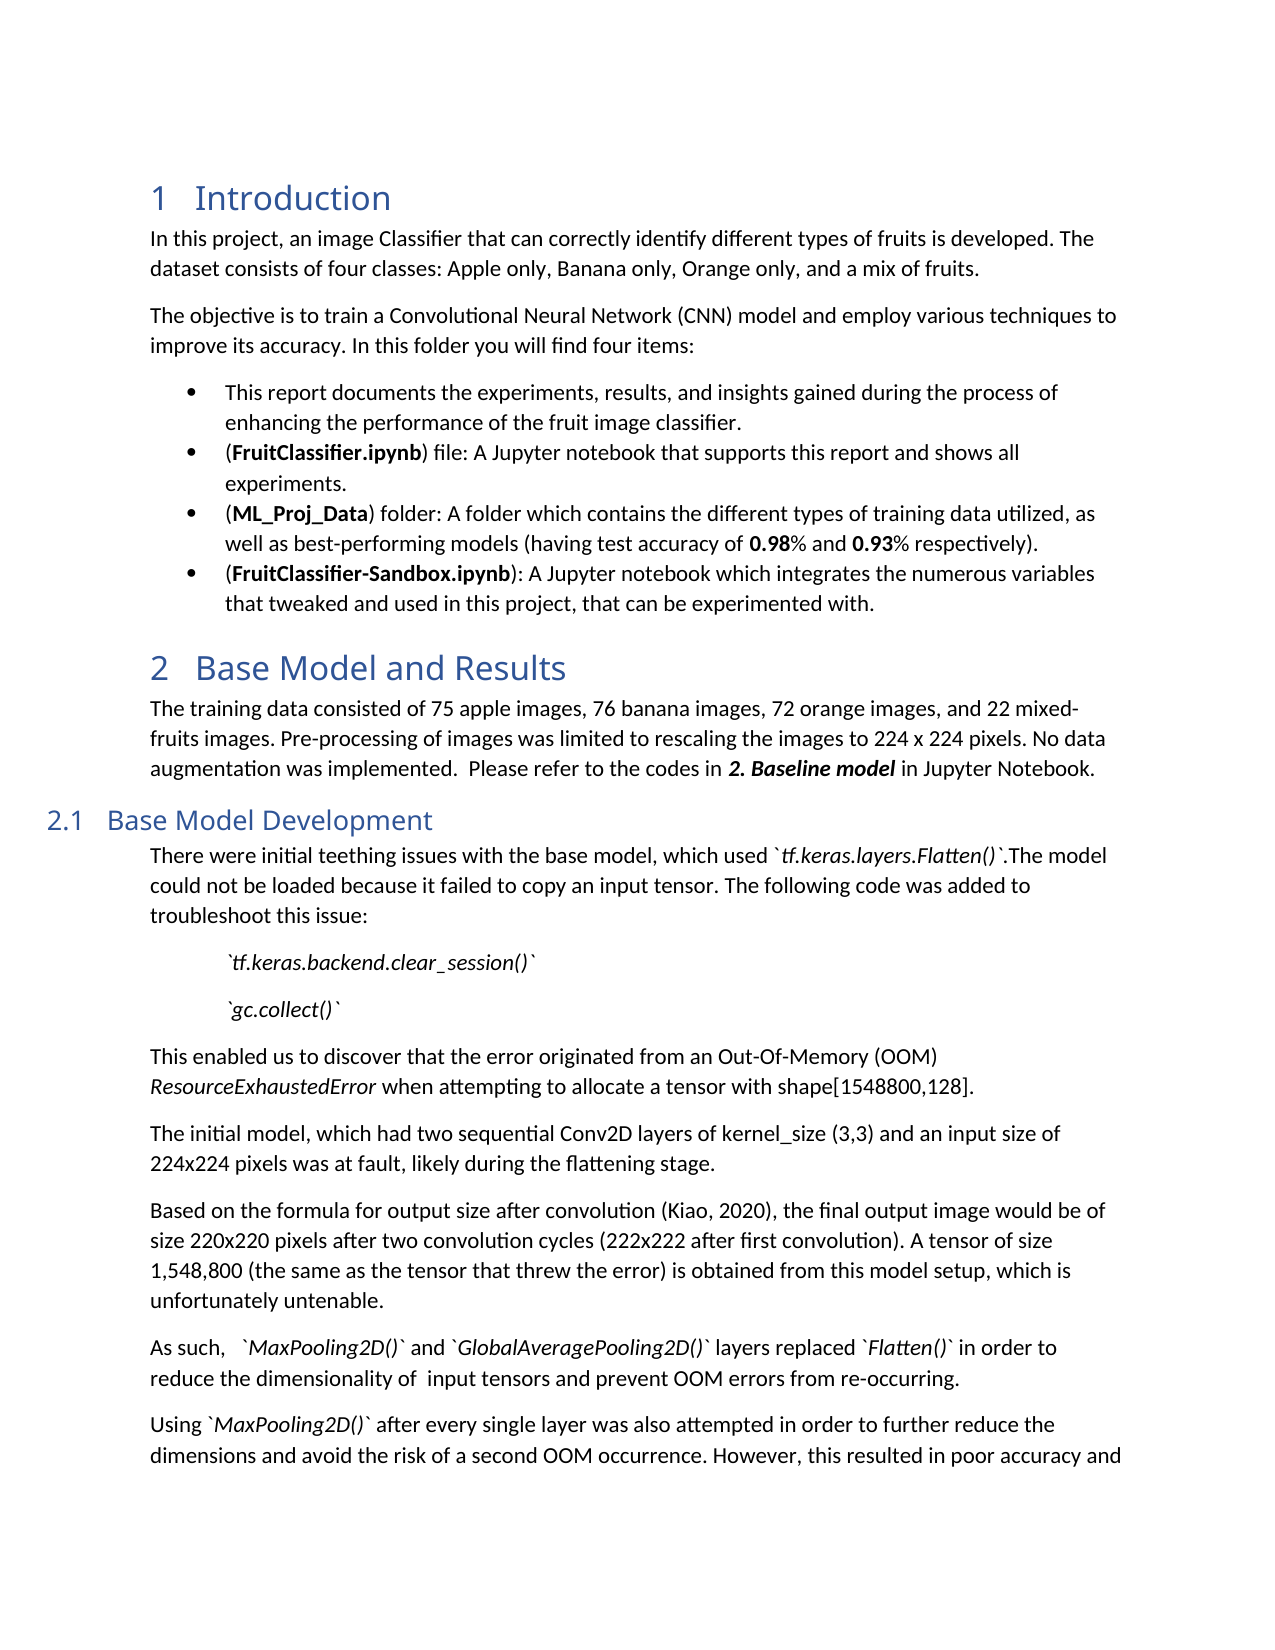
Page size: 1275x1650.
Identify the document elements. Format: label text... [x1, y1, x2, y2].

text The objective is to train a Convolutional Neural Network (CNN) model and employ various techniques to improve its accuracy. In this folder you will find four items: [150, 301, 1125, 359]
text `gc.collect()` [225, 995, 1125, 1023]
text The initial model, which had two sequential Conv2D layers of kernel_size (3,3) and an input size of 224x224 pixels was at fault, likely during the flattening stage. [150, 1119, 1125, 1177]
text In this project, an image Classifier that can correctly identify different types of fruits is developed. The dataset consists of four classes: Apple only, Banana only, Orange only, and a mix of fruits. [150, 224, 1125, 282]
text This enabled us to discover that the error originated from an Out-Of-Memory (OOM) ResourceExhaustedError when attempting to allocate a tensor with shape[1548800,128]. [150, 1042, 1125, 1100]
list This report documents the experiments, results, and insights gained during the process of enhancing the performance of the fruit image classifier. [187, 378, 1125, 436]
subtitle Introduction [150, 175, 1125, 220]
subtitle Base Model and Results [150, 645, 1125, 690]
text The training data consisted of 75 apple images, 76 banana images, 72 orange images, and 22 mixed-fruits images. Pre-processing of images was limited to rescaling the images to 224 x 224 pixels. No data augmentation was implemented. Please refer to the codes in 2. Baseline model in Jupyter Notebook. [150, 694, 1125, 782]
text There were initial teething issues with the base model, which used `tf.keras.layers.Flatten()`.The model could not be loaded because it failed to copy an input tensor. The following code was added to troubleshoot this issue: [150, 841, 1125, 929]
list (FruitClassifier-Sandbox.ipynb): A Jupyter notebook which integrates the numerous variables that tweaked and used in this project, that can be experimented with. [187, 559, 1125, 618]
text As such, `MaxPooling2D()` and `GlobalAveragePooling2D()` layers replaced `Flatten()` in order to reduce the dimensionality of input tensors and prevent OOM errors from re-occurring. [150, 1333, 1125, 1392]
list (FruitClassifier.ipynb) file: A Jupyter notebook that supports this report and shows all experiments. [187, 438, 1125, 497]
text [150, 1411, 1125, 1469]
text Based on the formula for output size after convolution (Kiao, 2020), the final output image would be of size 220x220 pixels after two convolution cycles (222x222 after first convolution). A tensor of size 1,548,800 (the same as the tensor that threw the error) is obtained from this model setup, which is unfortunately untenable. [150, 1196, 1125, 1315]
list (ML_Proj_Data) folder: A folder which contains the different types of training data utilized, as well as best-performing models (having test accuracy of 0.98% and 0.93% respectively). [187, 499, 1125, 557]
text `tf.keras.backend.clear_session()` [225, 948, 1125, 976]
subtitle Base Model Development [47, 801, 1125, 838]
